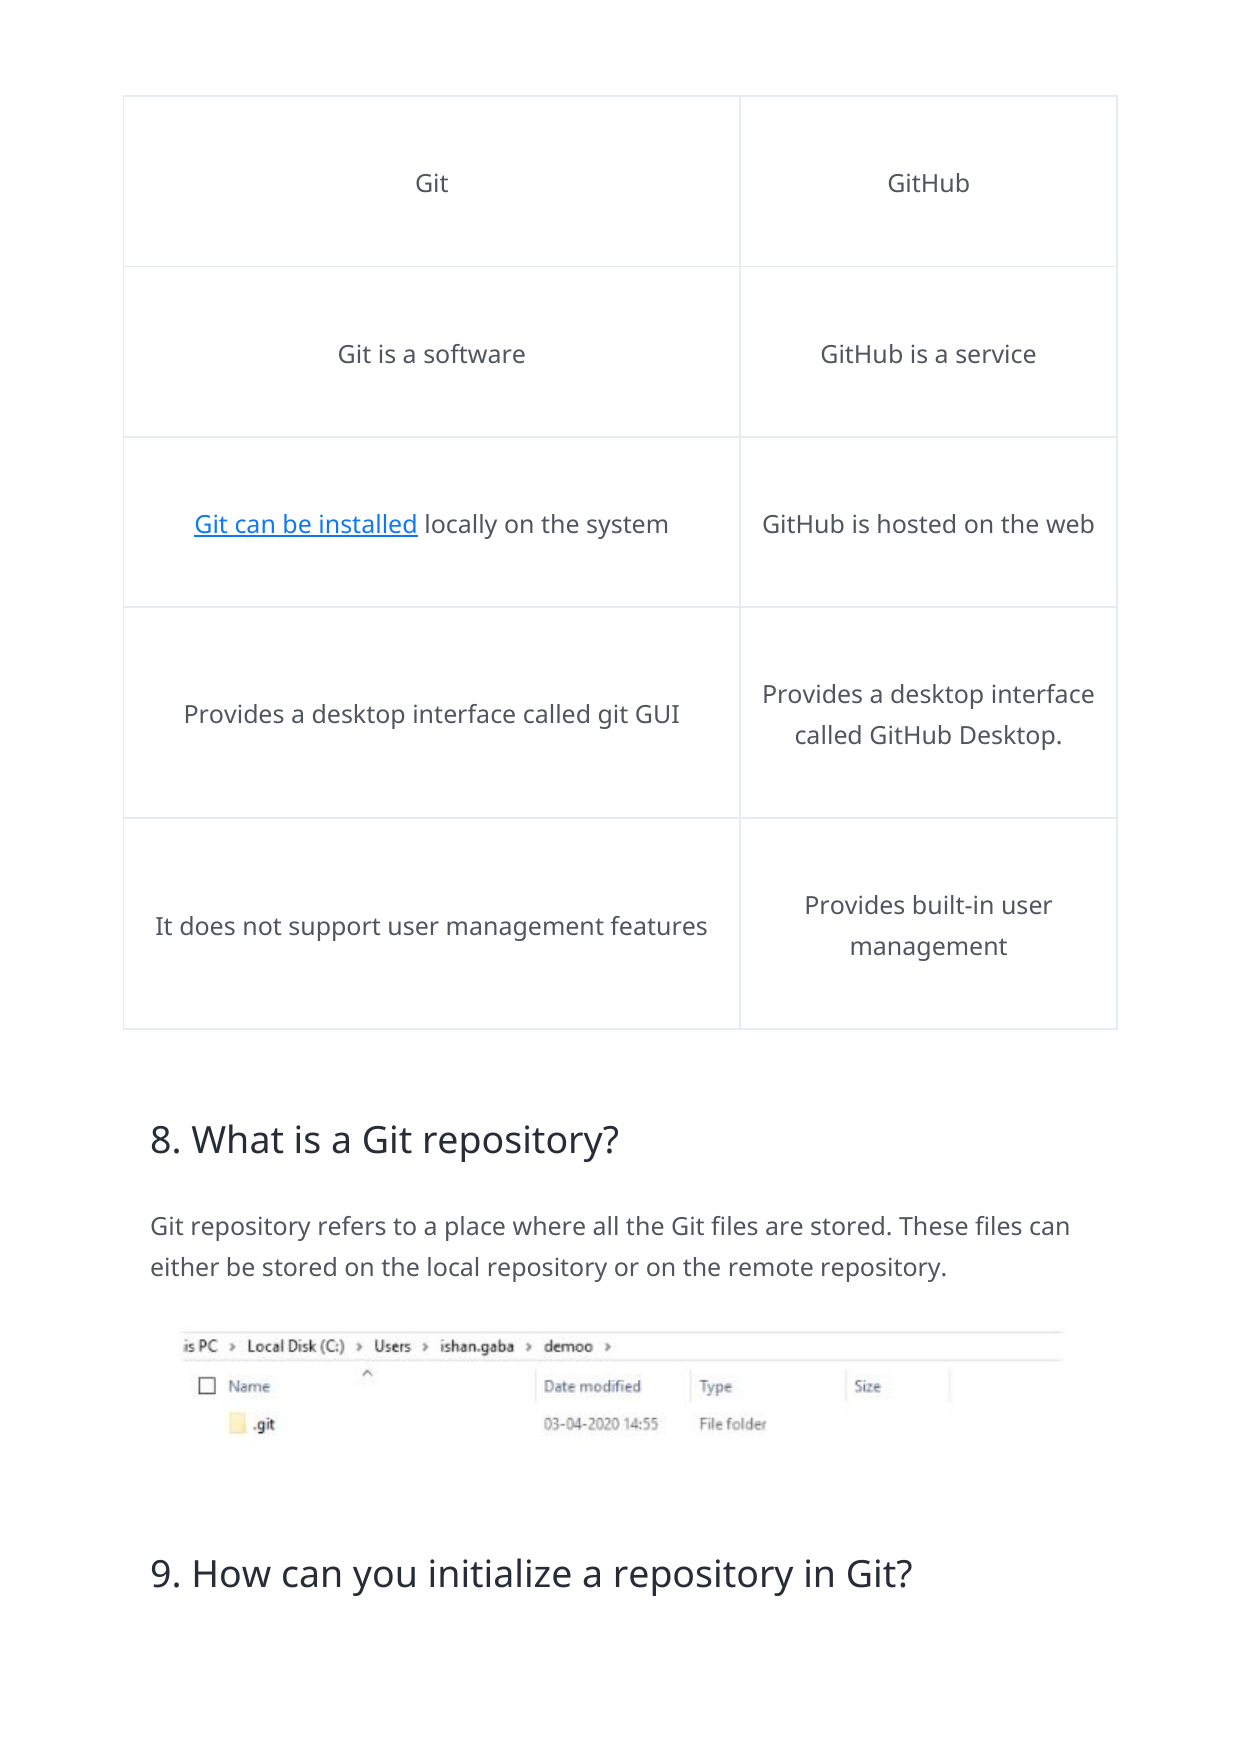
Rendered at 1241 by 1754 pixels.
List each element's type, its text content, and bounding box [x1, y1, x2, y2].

text 8. What is a Git repository? [150, 1114, 1090, 1165]
table_cell Provides a desktop interface called GitHub Desktop. [741, 608, 1116, 817]
table_header GitHub [741, 97, 1116, 266]
table_cell Git is a software [124, 267, 739, 436]
picture [166, 1324, 1074, 1498]
table_cell GitHub is hosted on the web [741, 438, 1116, 606]
table_cell GitHub is a service [741, 267, 1116, 436]
table_cell Provides a desktop interface called git GUI [124, 608, 739, 817]
table_cell Provides built-in user management [741, 819, 1116, 1028]
text 9. How can you initialize a repository in Git? [150, 1548, 1090, 1599]
text Git repository refers to a place where all the Git files are stored. These files can either be stored on the local repository or on the remote repository. [150, 1202, 1090, 1283]
table_cell It does not support user management features [124, 819, 739, 1028]
table_cell Git can be installed locally on the system [124, 438, 739, 606]
table_header Git [124, 97, 739, 266]
